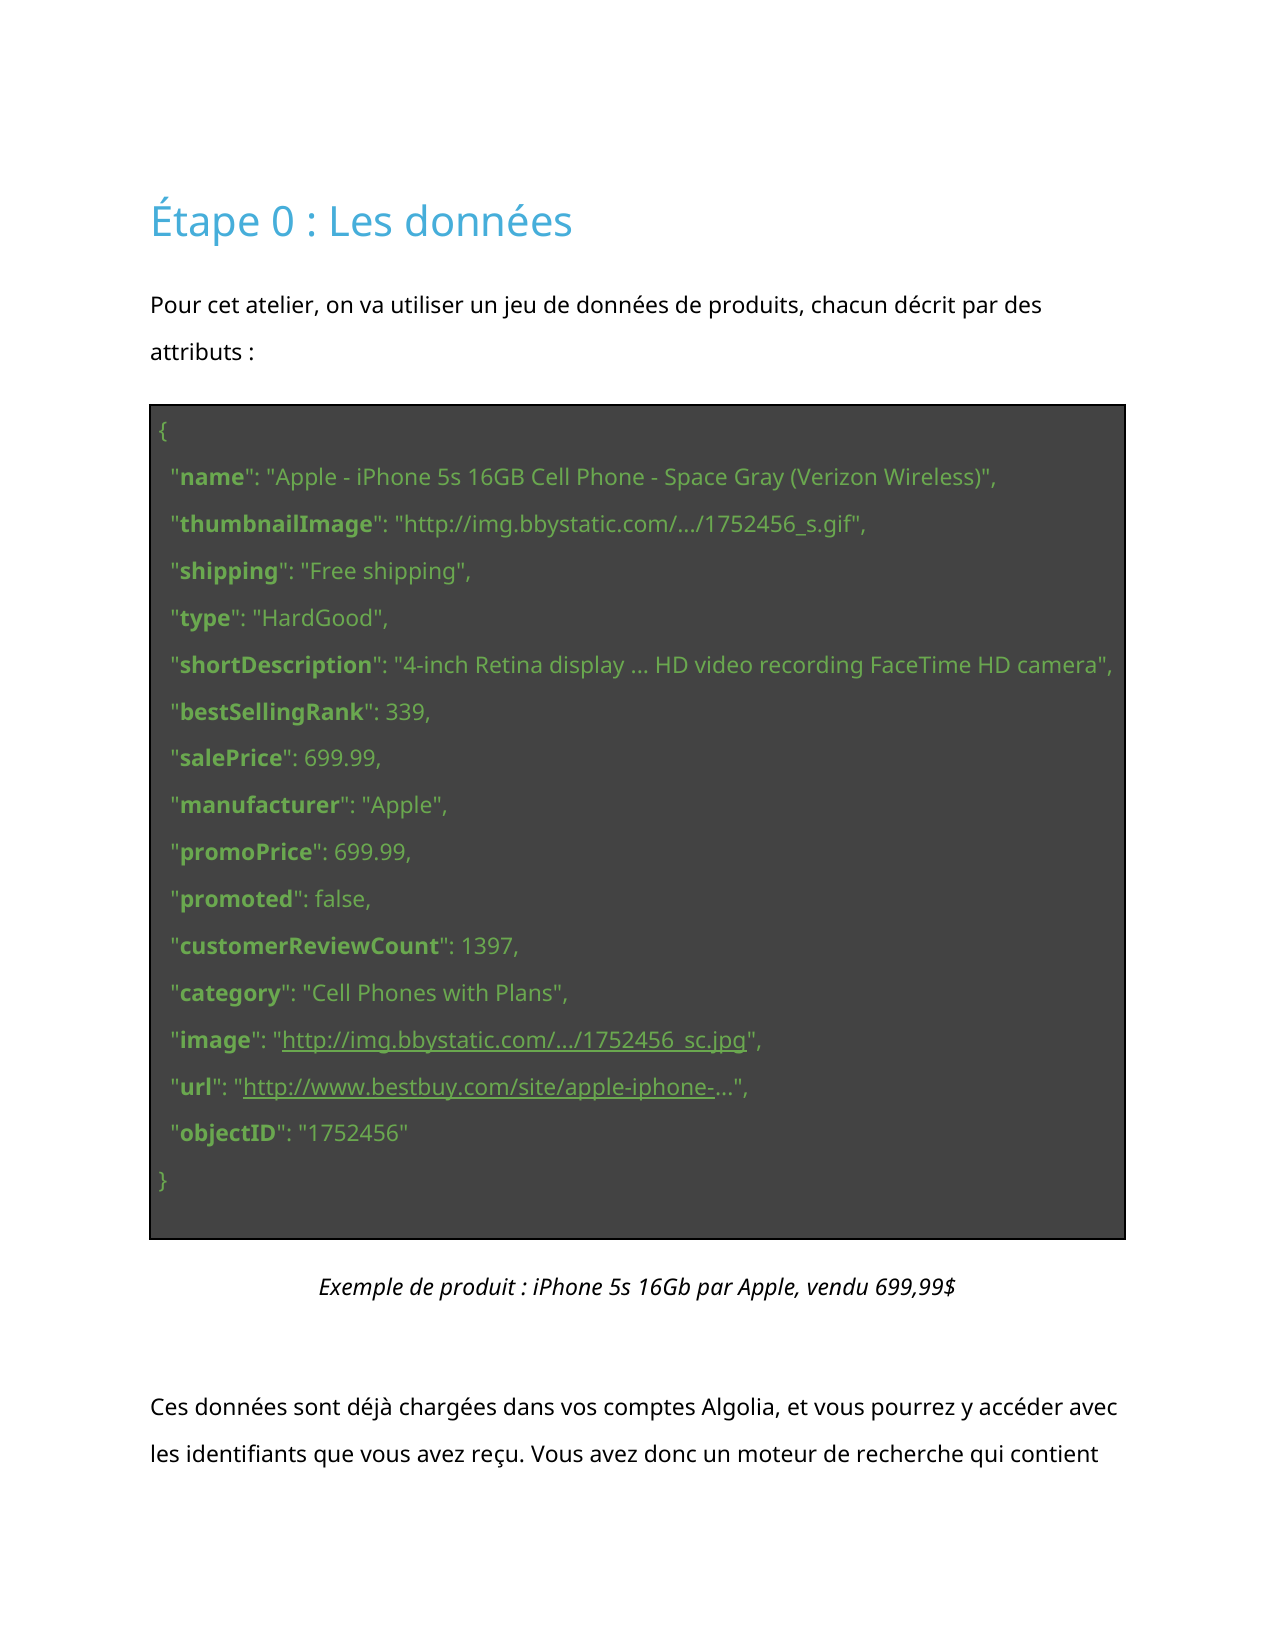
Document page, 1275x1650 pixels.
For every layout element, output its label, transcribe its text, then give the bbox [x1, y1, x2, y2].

text Exemple de produit : iPhone 5s 16Gb par Apple, vendu 699,99$ [150, 1240, 1125, 1302]
text Pour cet atelier, on va utiliser un jeu de données de produits, chacun décrit par des attributs : [150, 289, 1125, 367]
subtitle Étape 0 : Les données [150, 192, 1125, 248]
table_header { "name": "Apple - iPhone 5s 16GB Cell Phone - Space Gray (Verizon Wireless)", "thumbnailImage": "http://img.bbystatic.com/.../1752456_s.gif", "shipping": "Free shipping", "type": "HardGood", "shortDescription": "4-inch Retina display ... HD video recording FaceTime HD camera", "bestSellingRank": 339, "salePrice": 699.99, "manufacturer": "Apple", "promoPrice": 699.99, "promoted": false, "customerReviewCount": 1397, "category": "Cell Phones with Plans", "image": "http://img.bbystatic.com/.../1752456_sc.jpg", "url": "http://www.bestbuy.com/site/apple-iphone-...", "objectID": "1752456" } [151, 406, 1124, 1238]
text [150, 1391, 1125, 1469]
